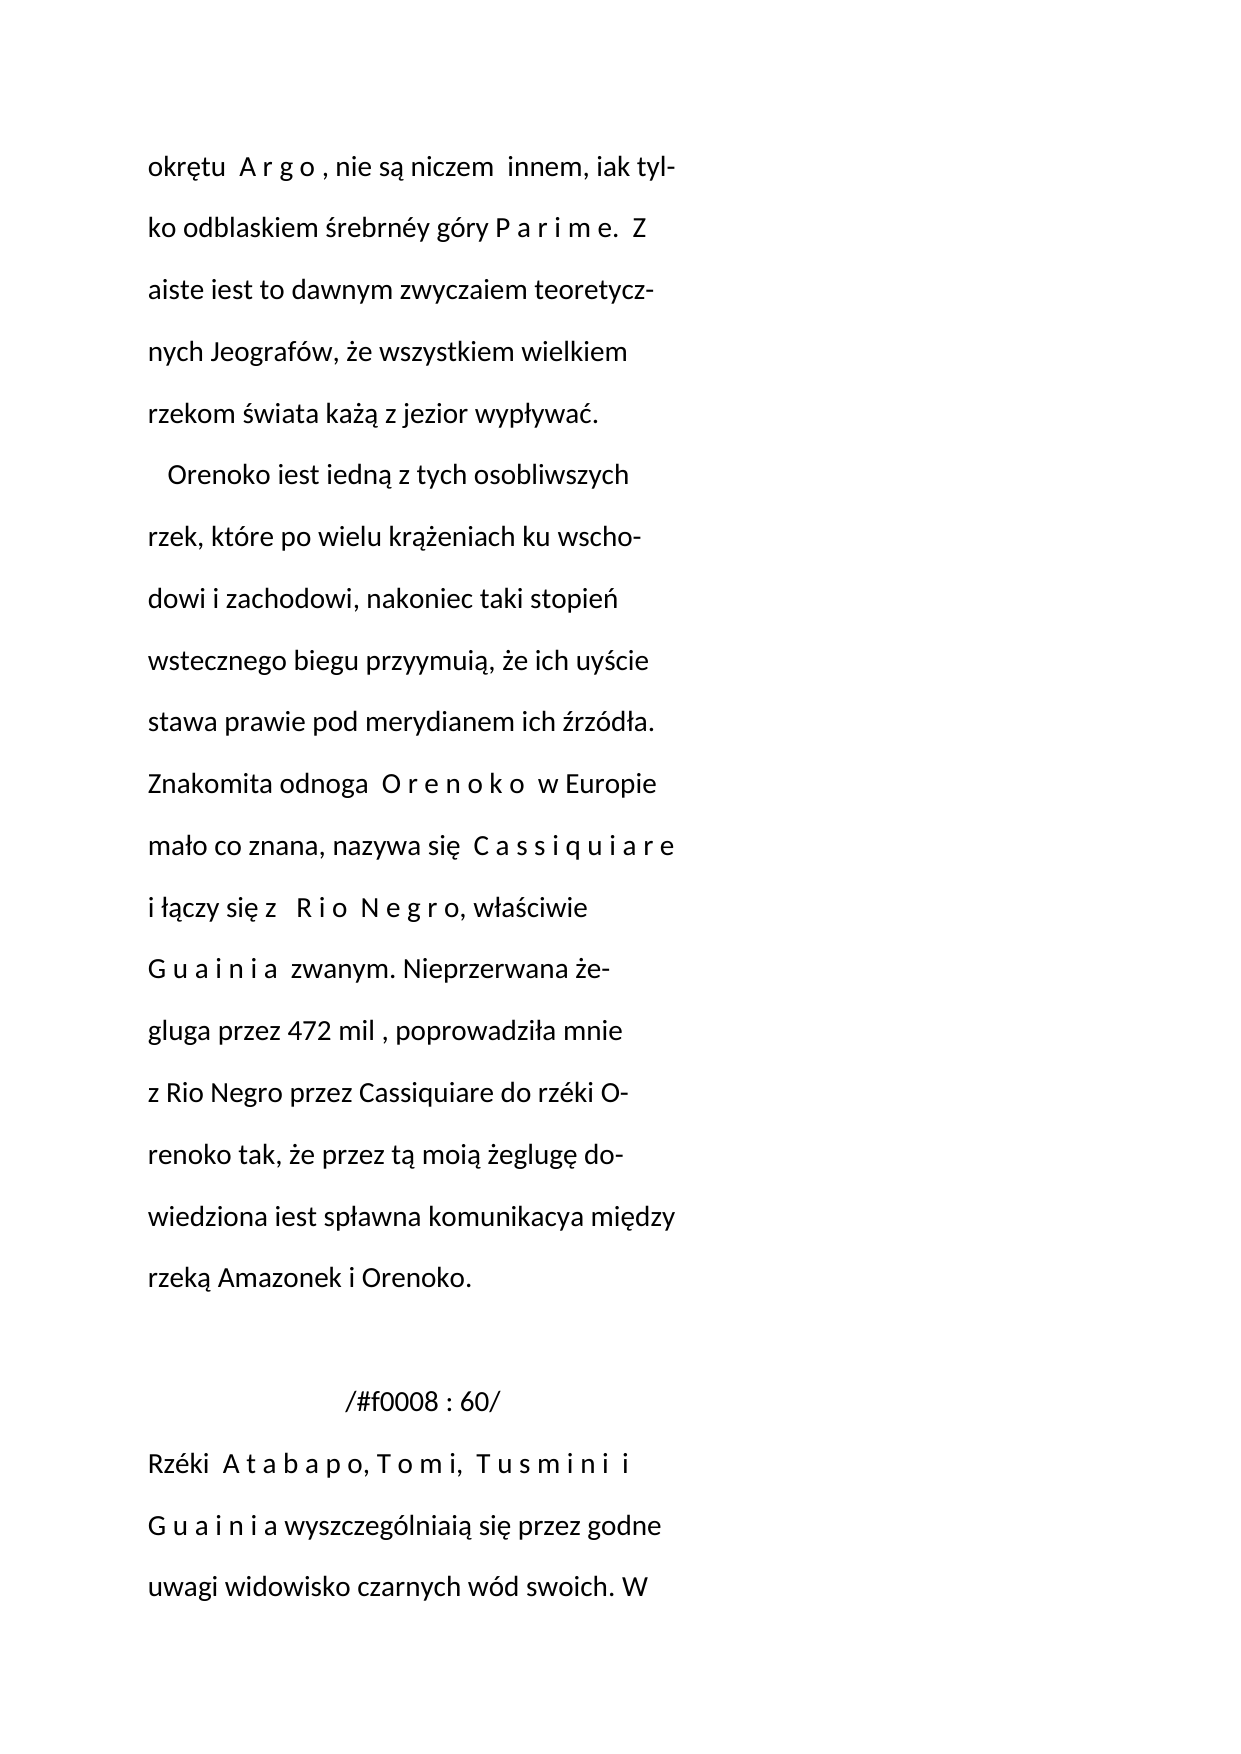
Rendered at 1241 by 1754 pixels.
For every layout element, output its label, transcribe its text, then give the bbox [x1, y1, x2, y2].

text /#f0008 : 60/ [148, 1383, 1093, 1419]
text Orenoko iest iedną z tych osobliwszych [148, 456, 1093, 492]
text stawa prawie pod merydianem ich źrzódła. [148, 703, 1093, 739]
text nych Jeografów, że wszystkiem wielkiem [148, 333, 1093, 368]
text z Rio Negro przez Cassiquiare do rzéki O- [148, 1074, 1093, 1110]
text renoko tak, że przez tą moią żeglugę do- [148, 1136, 1093, 1172]
text G u a i n i a wyszczególniaią się przez godne [148, 1507, 1093, 1542]
text rzeką Amazonek i Orenoko. [148, 1259, 1093, 1295]
text G u a i n i a zwanym. Nieprzerwana że- [148, 951, 1093, 986]
text aiste iest to dawnym zwyczaiem teoretycz- [148, 271, 1093, 307]
text wstecznego biegu przyymuią, że ich uyście [148, 642, 1093, 677]
text i łączy się z R i o N e g r o, właściwie [148, 889, 1093, 924]
text dowi i zachodowi, nakoniec taki stopień [148, 580, 1093, 616]
text uwagi widowisko czarnych wód swoich. W [148, 1568, 1093, 1604]
text gluga przez 472 mil , poprowadziła mnie [148, 1012, 1093, 1048]
text rzekom świata każą z jezior wypływać. [148, 395, 1093, 430]
text okrętu A r g o , nie są niczem innem, iak tyl- [148, 148, 1093, 183]
text mało co znana, nazywa się C a s s i q u i a r e [148, 827, 1093, 863]
text Znakomita odnoga O r e n o k o w Europie [148, 765, 1093, 801]
text wiedziona iest spławna komunikacya między [148, 1198, 1093, 1233]
text Rzéki A t a b a p o, T o m i, T u s m i n i i [148, 1445, 1093, 1480]
text ko odblaskiem śrebrnéy góry P a r i m e. Z [148, 209, 1093, 245]
text rzek, które po wielu krążeniach ku wscho- [148, 518, 1093, 554]
